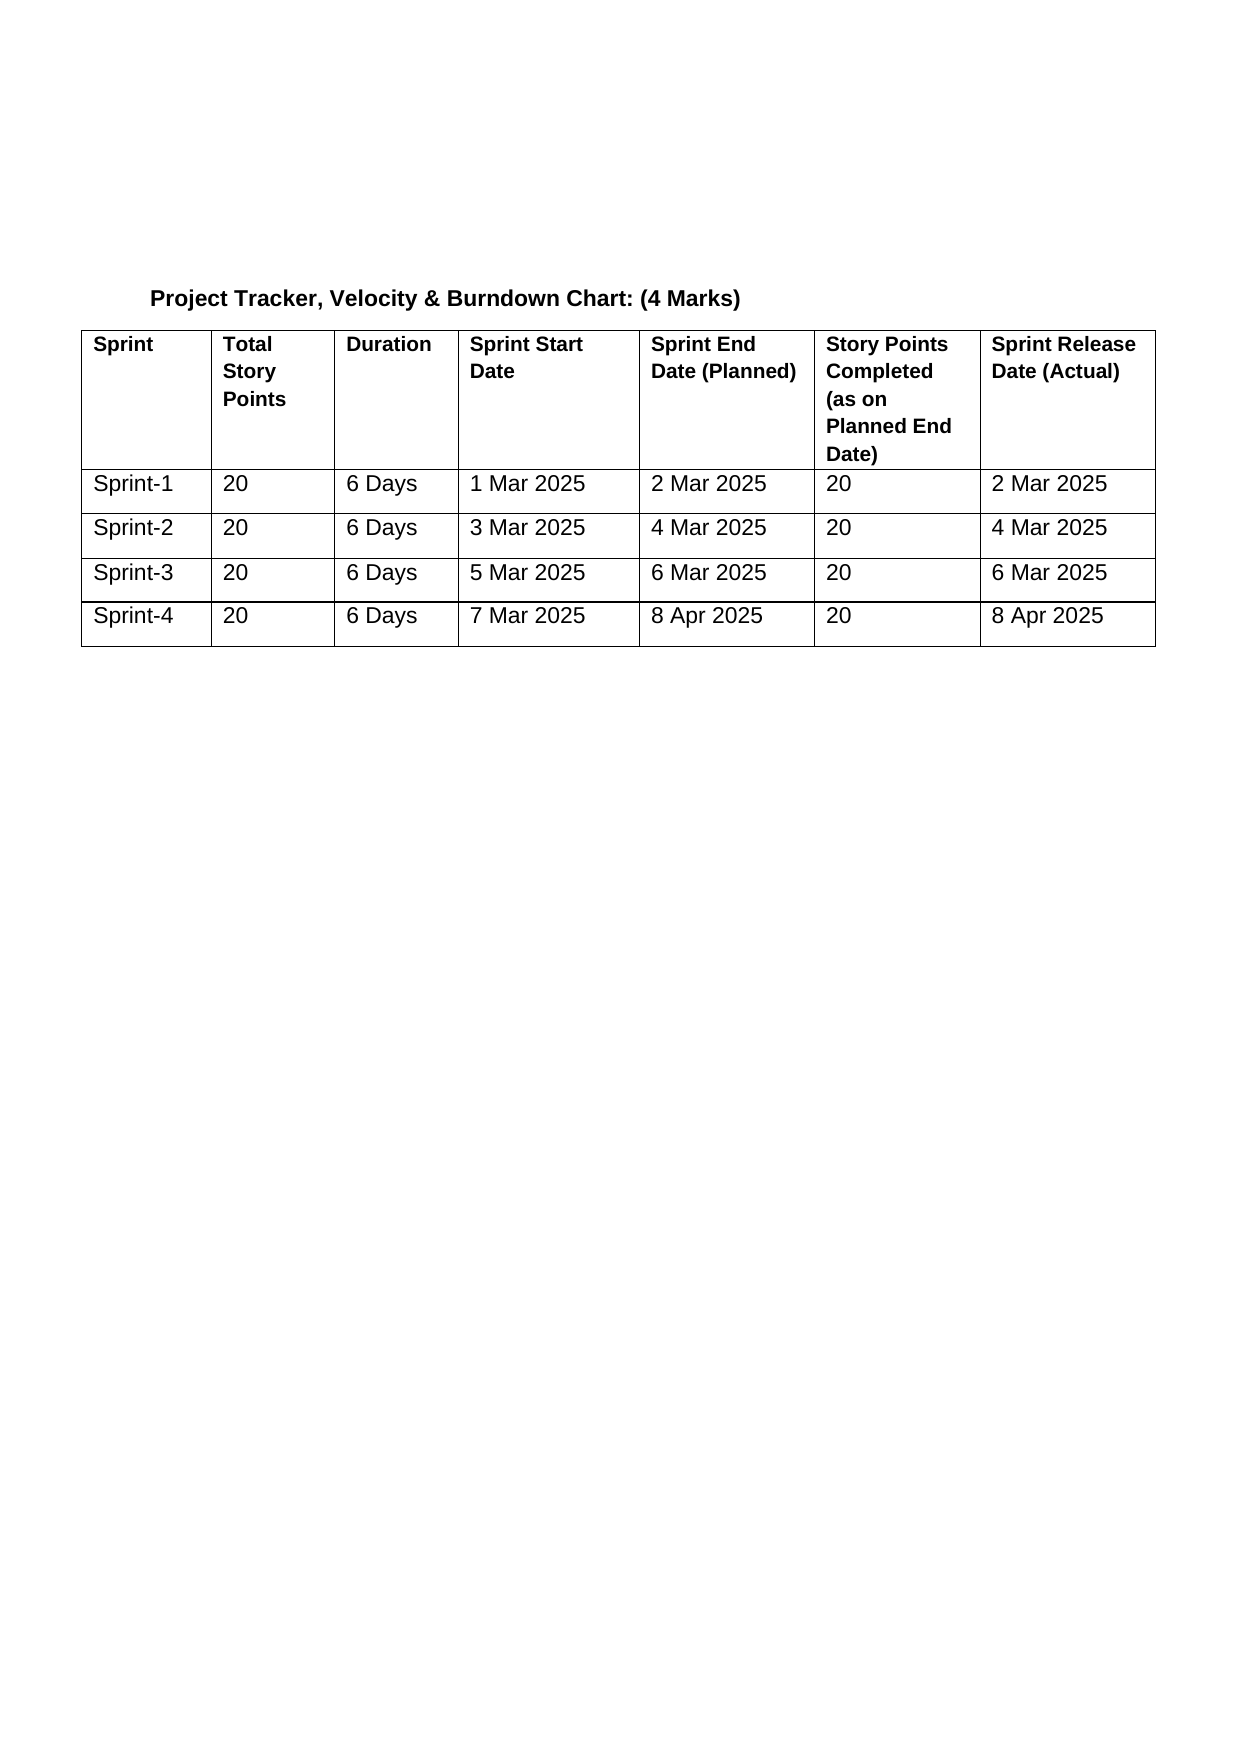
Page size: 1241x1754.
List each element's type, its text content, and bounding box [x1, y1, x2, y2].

table_header Sprint Start Date [459, 331, 639, 469]
table_cell 20 [212, 470, 334, 513]
table_cell 6 Mar 2025 [640, 559, 814, 601]
table_cell 20 [815, 514, 980, 557]
table_cell Sprint-2 [82, 514, 211, 557]
table_cell 3 Mar 2025 [459, 514, 639, 557]
table_cell 6 Mar 2025 [981, 559, 1155, 601]
table_cell 20 [212, 514, 334, 557]
table_cell 2 Mar 2025 [640, 470, 814, 513]
table_cell 5 Mar 2025 [459, 559, 639, 601]
table_cell 4 Mar 2025 [981, 514, 1155, 557]
table_cell 7 Mar 2025 [459, 603, 639, 646]
table_header Duration [335, 331, 458, 469]
table_header Sprint [82, 331, 211, 469]
table_cell Sprint-3 [82, 559, 211, 601]
table_cell 2 Mar 2025 [981, 470, 1155, 513]
table_cell Sprint-1 [82, 470, 211, 513]
table_cell 20 [815, 559, 980, 601]
table_cell 6 Days [335, 559, 458, 601]
table_cell 6 Days [335, 470, 458, 513]
table_header Sprint End Date (Planned) [640, 331, 814, 469]
table_cell 20 [212, 603, 334, 646]
table_cell 8 Apr 2025 [981, 603, 1155, 646]
table_cell 4 Mar 2025 [640, 514, 814, 557]
text Project Tracker, Velocity & Burndown Chart: (4 Marks) [150, 285, 1090, 312]
table_cell Sprint-4 [82, 603, 211, 646]
table_cell 6 Days [335, 514, 458, 557]
table_cell 8 Apr 2025 [640, 603, 814, 646]
table_header Sprint Release Date (Actual) [981, 331, 1155, 469]
table_cell 1 Mar 2025 [459, 470, 639, 513]
table_cell 20 [815, 470, 980, 513]
table_cell 6 Days [335, 603, 458, 646]
table_header Total Story Points [212, 331, 334, 469]
table_cell 20 [212, 559, 334, 601]
table_cell 20 [815, 603, 980, 646]
table_header Story Points Completed (as on Planned End Date) [815, 331, 980, 469]
